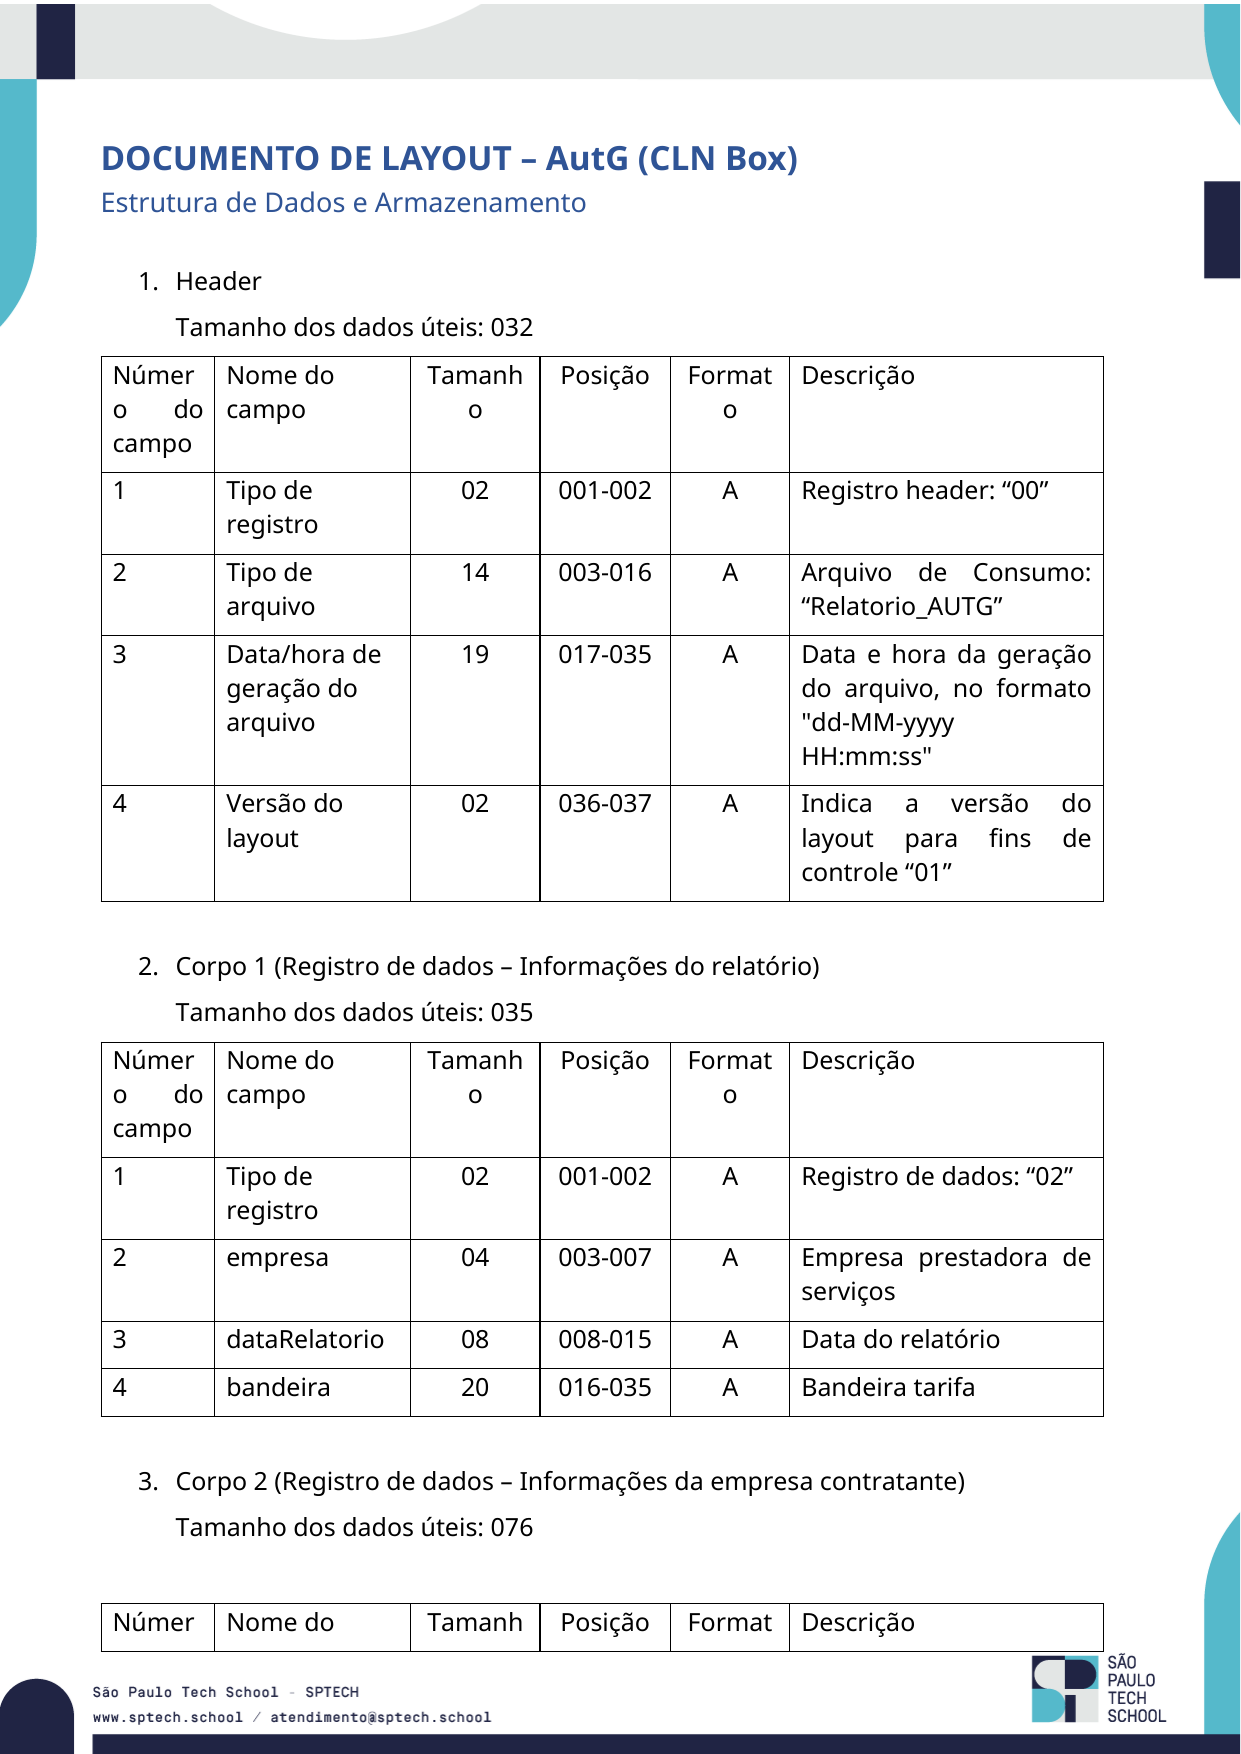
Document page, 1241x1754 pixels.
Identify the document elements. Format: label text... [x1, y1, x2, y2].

table_cell Arquivo de Consumo: “Relatorio_AUTG” [790, 555, 1103, 635]
text Tamanho dos dados úteis: 076 [175, 1510, 1140, 1544]
table_cell A [671, 786, 789, 901]
table_cell A [671, 636, 789, 785]
table_header Descrição [790, 1043, 1103, 1157]
table_cell Data/hora de geração do arquivo [215, 636, 410, 785]
table_cell A [671, 1240, 789, 1321]
table_cell 1 [102, 473, 214, 554]
table_cell 036-037 [541, 786, 670, 901]
table_cell 19 [411, 636, 539, 785]
table_cell Versão do layout [215, 786, 410, 901]
list Corpo 2 (Registro de dados – Informações da empresa contratante) [138, 1463, 1140, 1497]
table_cell dataRelatorio [215, 1322, 410, 1368]
table_cell 008-015 [541, 1322, 670, 1368]
table_header Nome do campo [215, 1604, 410, 1651]
table_cell Tipo de arquivo [215, 555, 410, 635]
text Tamanho dos dados úteis: 035 [175, 995, 1140, 1029]
subtitle DOCUMENTO DE LAYOUT – AutG (CLN Box) [100, 134, 1140, 180]
table_cell Indica a versão do layout para fins de controle “01” [790, 786, 1103, 901]
table_cell Data e hora da geração do arquivo, no formato "dd-MM-yyyy HH:mm:ss" [790, 636, 1103, 785]
table_cell 4 [102, 786, 214, 901]
table_cell 1 [102, 1158, 214, 1239]
table_header Tamanho [411, 1604, 539, 1651]
table_cell Registro header: “00” [790, 473, 1103, 554]
table_cell Registro de dados: “02” [790, 1158, 1103, 1239]
table_cell 001-002 [541, 1158, 670, 1239]
table_cell bandeira [215, 1369, 410, 1416]
table_header Formato [671, 357, 789, 472]
list Corpo 1 (Registro de dados – Informações do relatório) [138, 948, 1140, 982]
table_cell 02 [411, 786, 539, 901]
table_cell 016-035 [541, 1369, 670, 1416]
table_cell 017-035 [541, 636, 670, 785]
table_header Tamanho [411, 1043, 539, 1157]
table_header Posição [541, 357, 670, 472]
table_cell 20 [411, 1369, 539, 1416]
table_cell A [671, 1322, 789, 1368]
table_cell 04 [411, 1240, 539, 1321]
table_cell Bandeira tarifa [790, 1369, 1103, 1416]
table_cell A [671, 1158, 789, 1239]
text Tamanho dos dados úteis: 032 [175, 310, 1140, 344]
table_header Posição [541, 1043, 670, 1157]
table_cell 02 [411, 1158, 539, 1239]
table_header Descrição [790, 357, 1103, 472]
subtitle Estrutura de Dados e Armazenamento [100, 184, 1140, 221]
table_cell 003-016 [541, 555, 670, 635]
list Header [138, 263, 1140, 297]
table_cell 14 [411, 555, 539, 635]
table_cell 02 [411, 473, 539, 554]
table_header Número do campo [102, 1043, 214, 1157]
table_cell Data do relatório [790, 1322, 1103, 1368]
table_header Posição [541, 1604, 670, 1651]
table_cell Tipo de registro [215, 1158, 410, 1239]
table_header Formato [671, 1604, 789, 1651]
table_cell 3 [102, 1322, 214, 1368]
table_cell 4 [102, 1369, 214, 1416]
table_header Número do campo [102, 357, 214, 472]
table_cell 003-007 [541, 1240, 670, 1321]
table_cell 3 [102, 636, 214, 785]
table_header Número do campo [102, 1604, 214, 1651]
table_cell A [671, 1369, 789, 1416]
table_cell 2 [102, 555, 214, 635]
table_cell empresa [215, 1240, 410, 1321]
table_cell 001-002 [541, 473, 670, 554]
table_cell Tipo de registro [215, 473, 410, 554]
table_cell A [671, 473, 789, 554]
table_cell 08 [411, 1322, 539, 1368]
table_header Nome do campo [215, 357, 410, 472]
table_header Formato [671, 1043, 789, 1157]
table_header Descrição [790, 1604, 1103, 1651]
picture [0, 4, 1241, 1754]
table_header Nome do campo [215, 1043, 410, 1157]
table_cell 2 [102, 1240, 214, 1321]
table_cell A [671, 555, 789, 635]
table_header Tamanho [411, 357, 539, 472]
table_cell Empresa prestadora de serviços [790, 1240, 1103, 1321]
